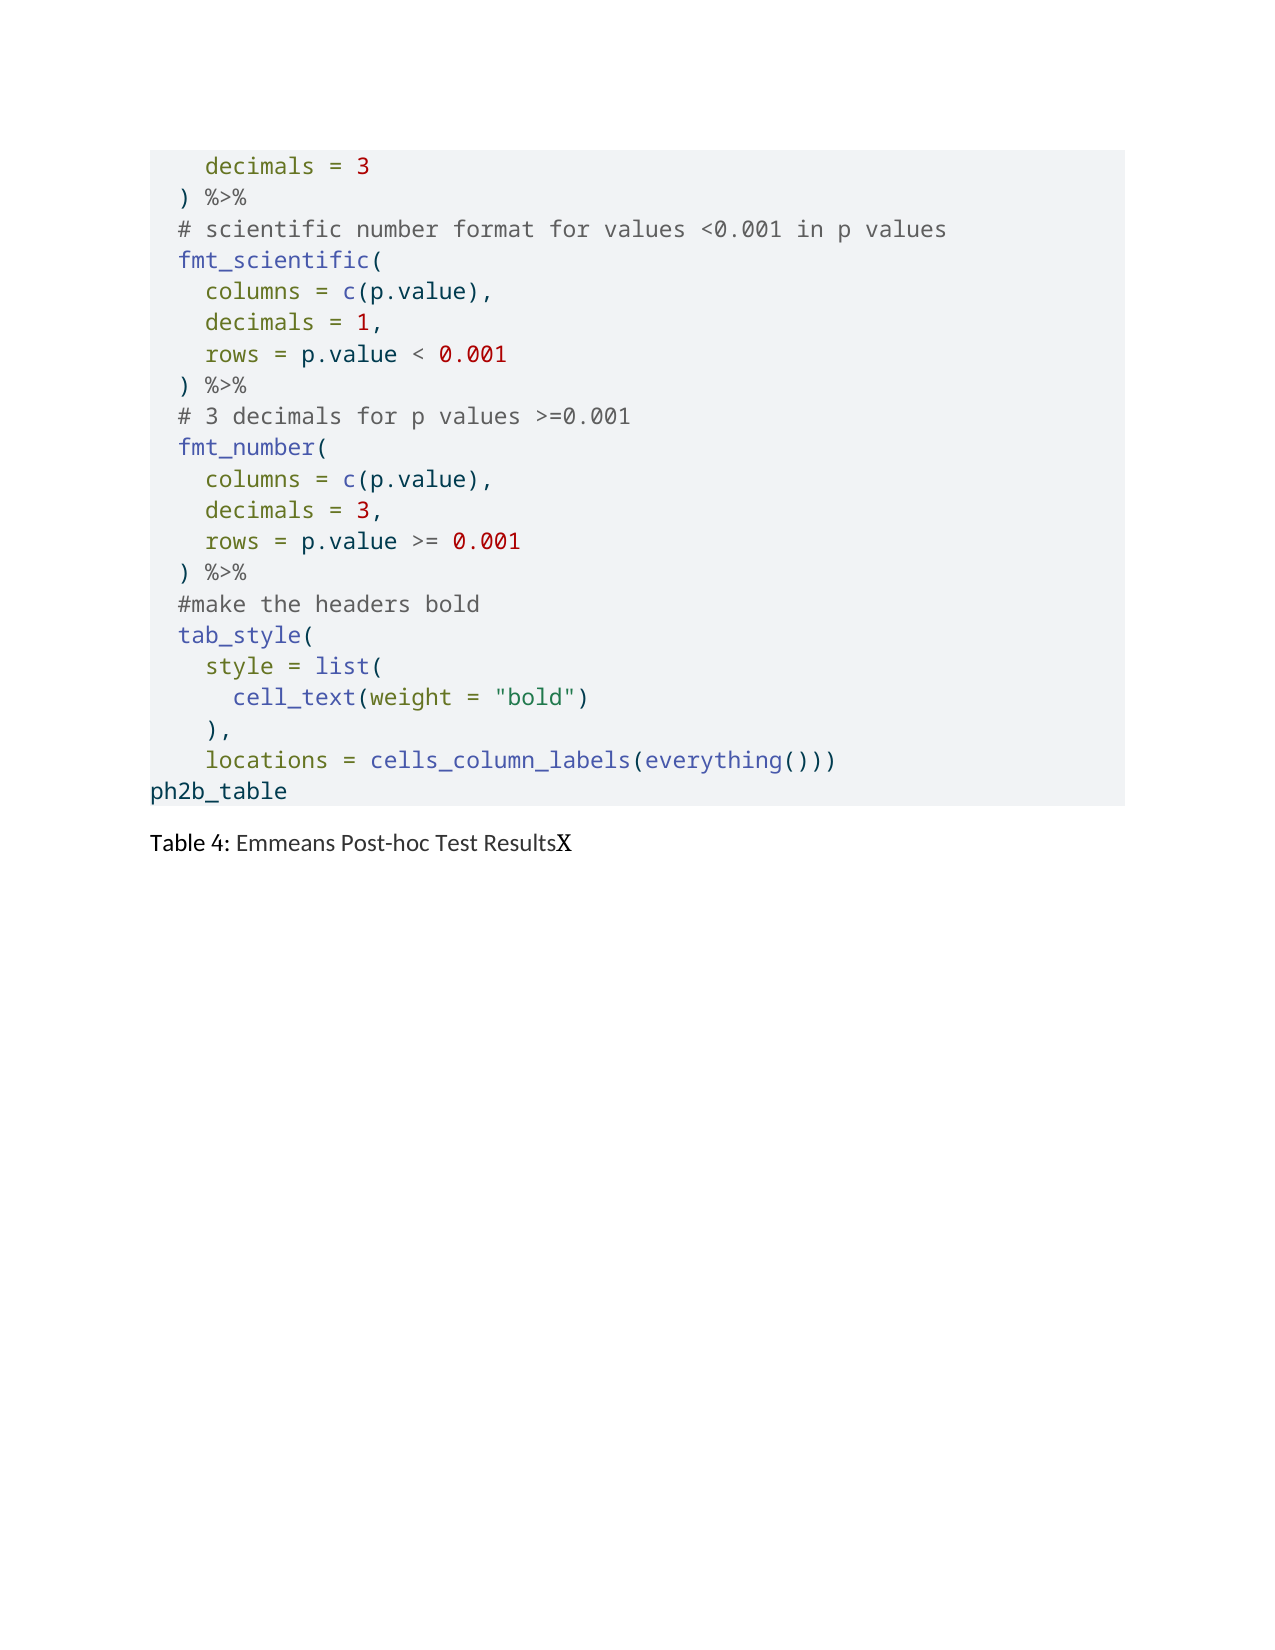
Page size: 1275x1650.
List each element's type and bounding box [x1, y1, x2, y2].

text [150, 150, 1125, 806]
